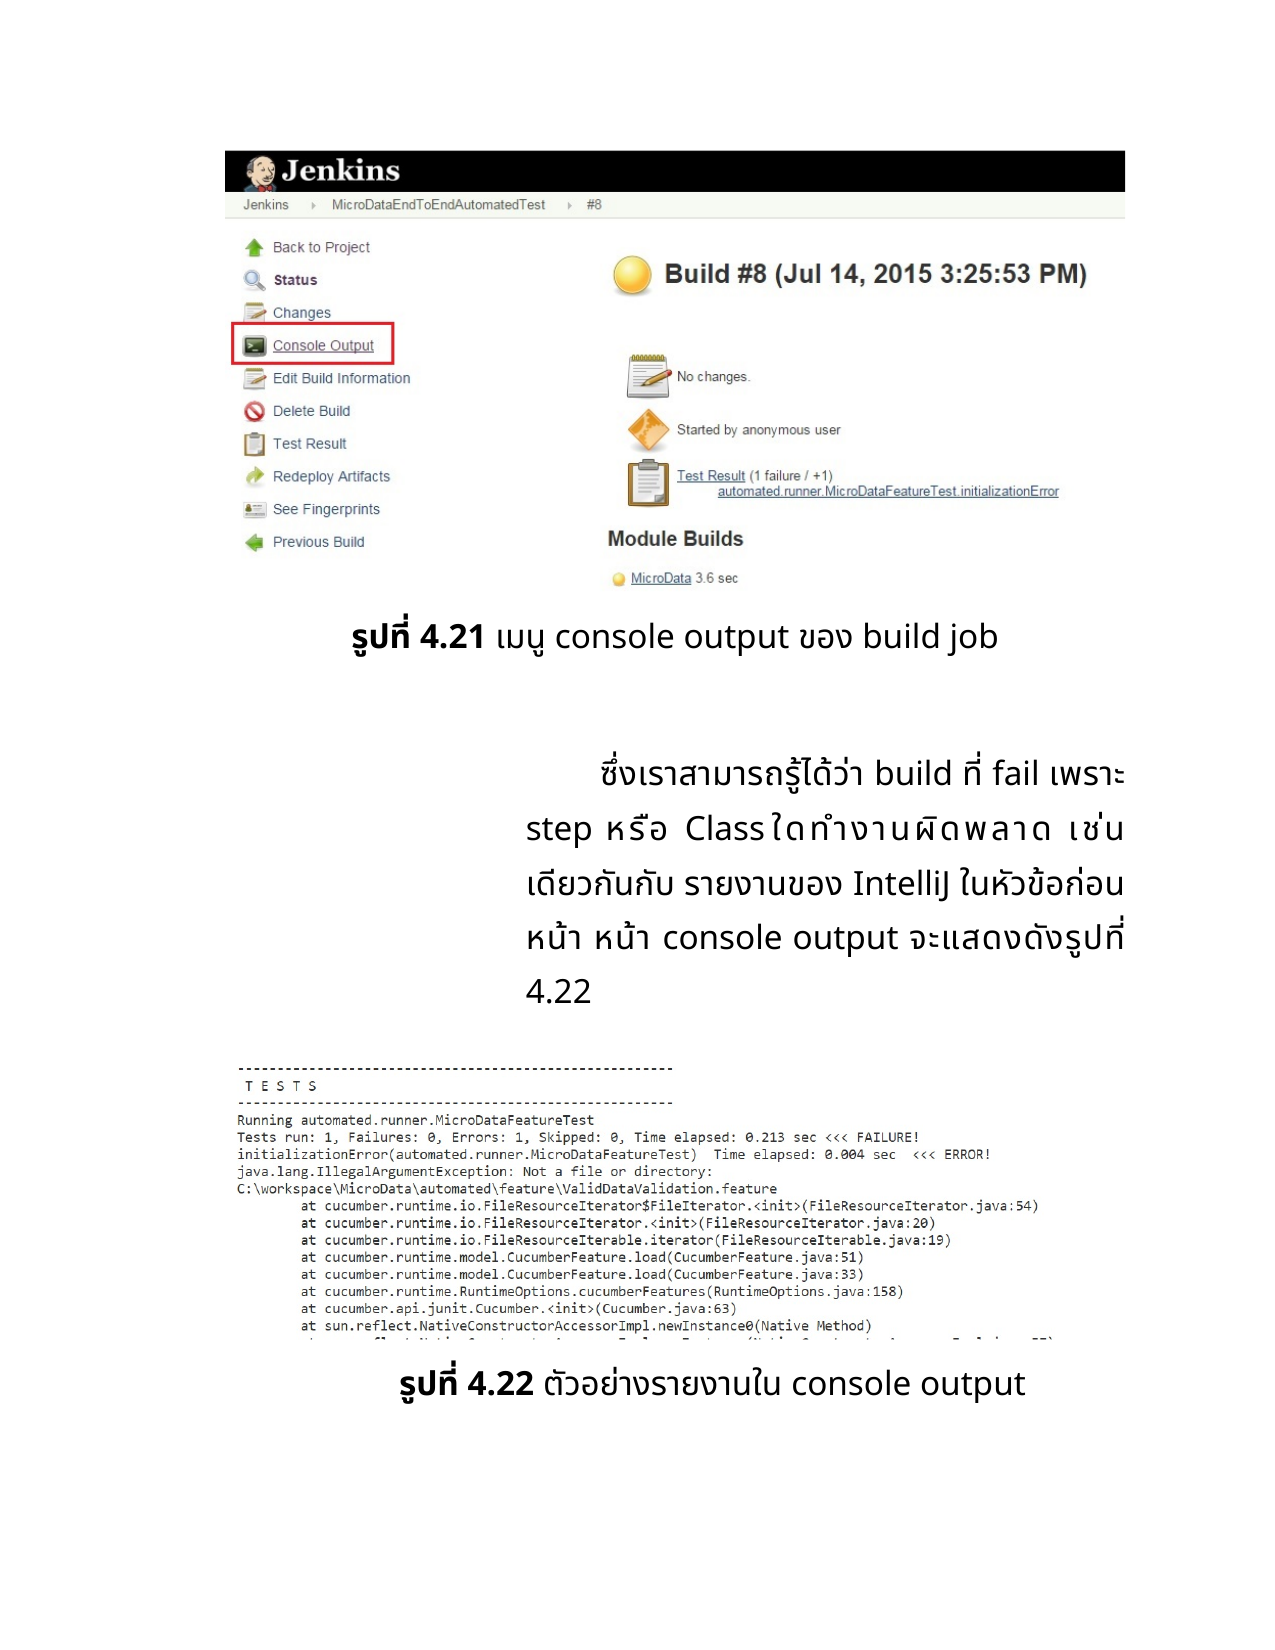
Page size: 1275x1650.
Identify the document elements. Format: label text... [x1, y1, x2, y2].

text รูปที่ 4.22 ตัวอย่างรายงานใน console output [225, 1360, 1125, 1411]
picture [225, 1066, 1125, 1342]
picture [225, 150, 1125, 595]
text รูปที่ 4.21 เมนู console output ของ build job [225, 613, 1125, 664]
list ซึ่งเราสามารถรู้ได้ว่า build ที่ fail เพราะ step หรือ Classใดทำงานผิดพลาด เช่นเดียวกันกับ รายงานของ IntelliJ ในหัวข้อก่อนหน้า หน้า console output จะแสดงดังรูปที่ 4.22 [526, 750, 1125, 1013]
